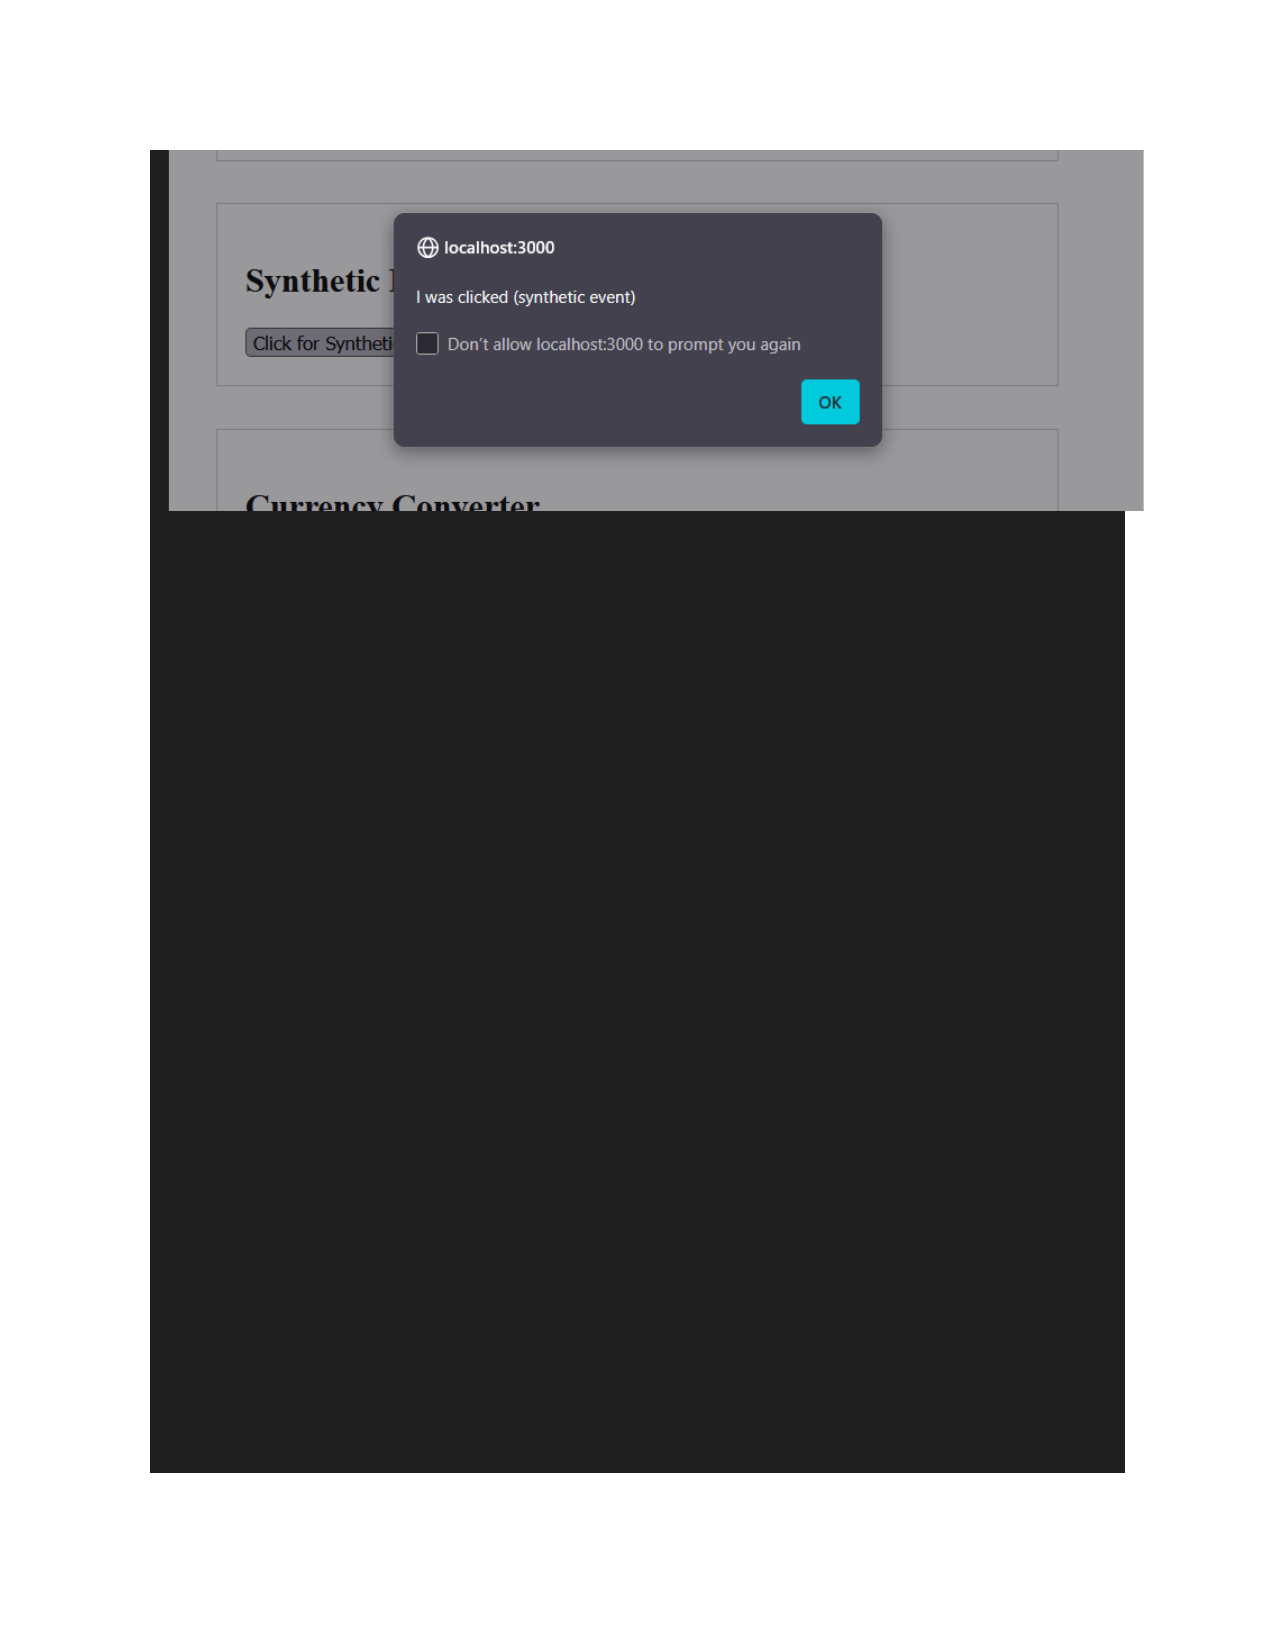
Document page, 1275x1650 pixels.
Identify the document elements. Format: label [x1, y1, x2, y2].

text [150, 150, 1125, 1473]
